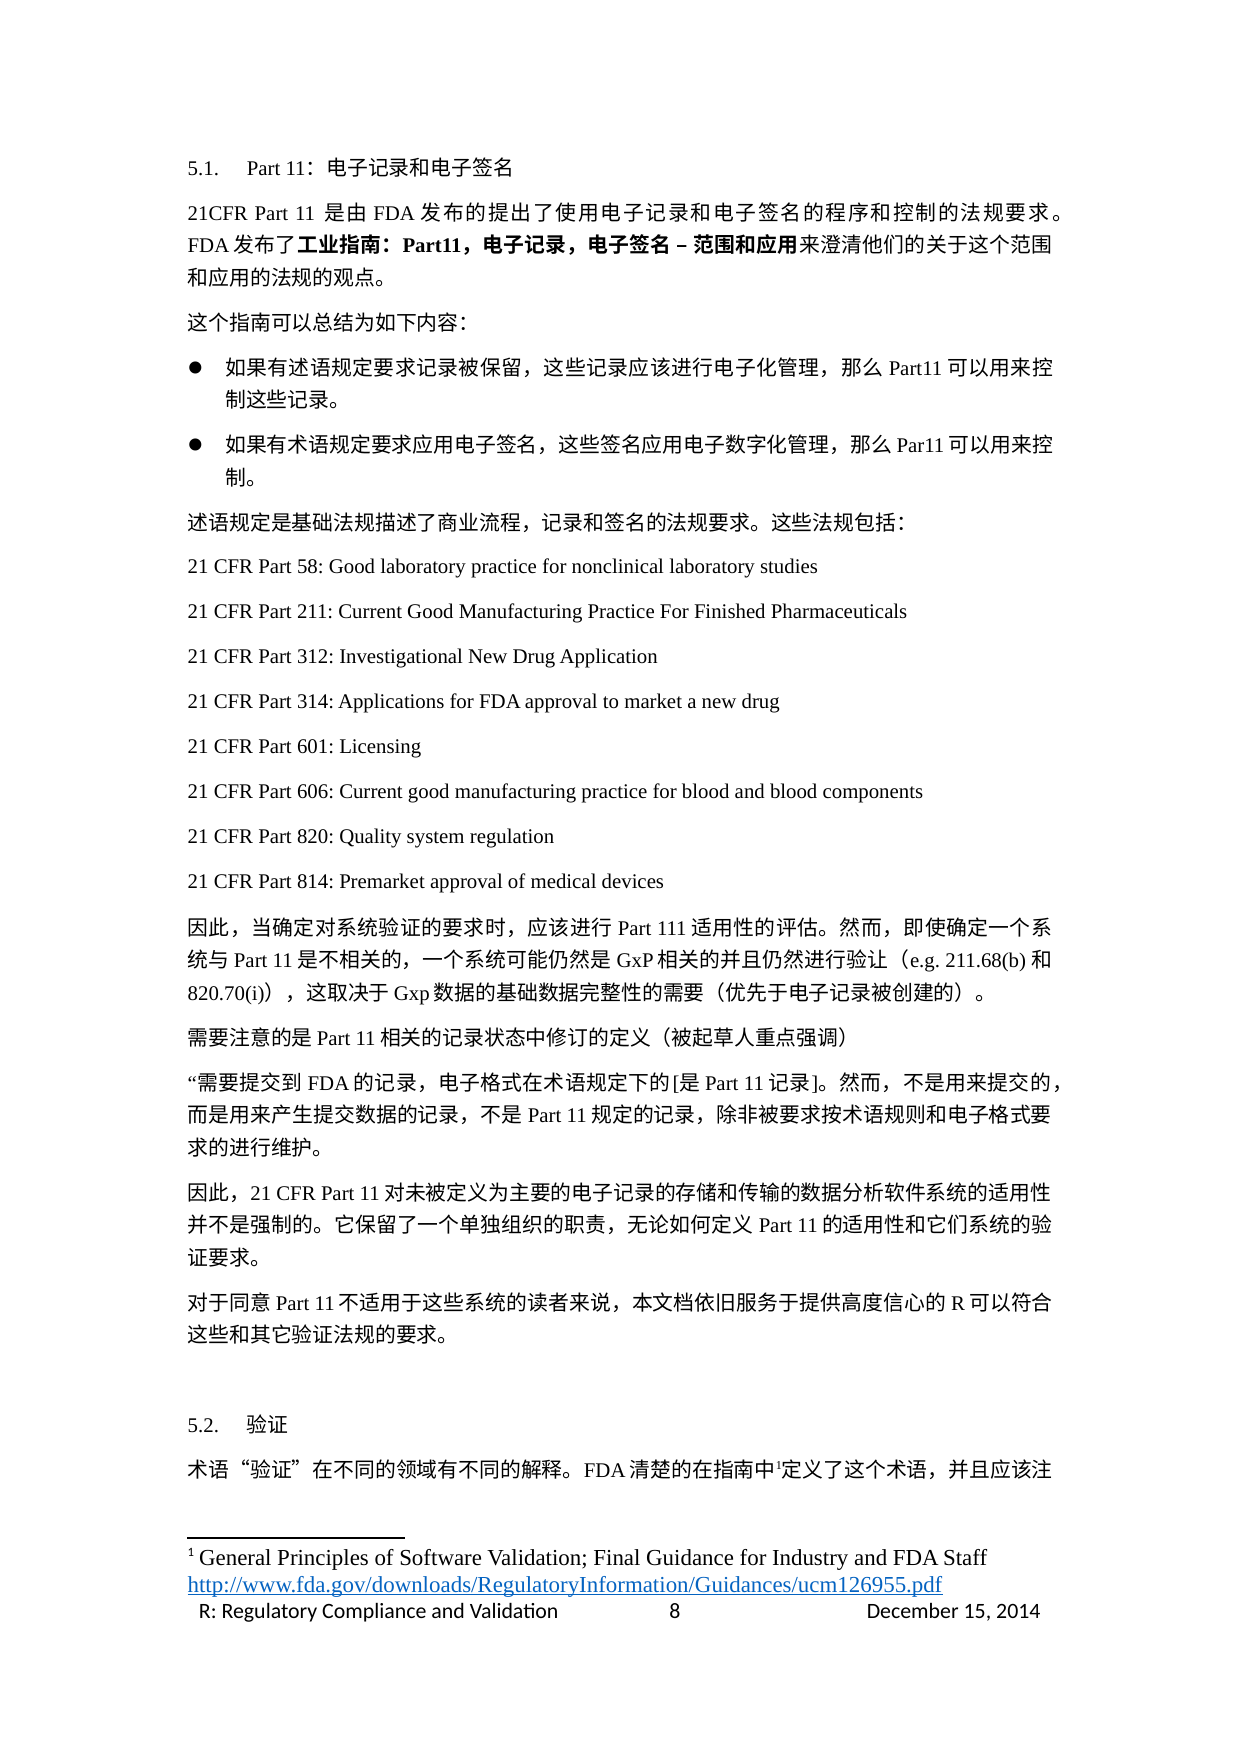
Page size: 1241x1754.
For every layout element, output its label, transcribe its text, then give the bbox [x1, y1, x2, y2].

text 需要注意的是Part 11相关的记录状态中修订的定义（被起草人重点强调） [187, 1020, 1053, 1052]
list Part 11：电子记录和电子签名 [187, 150, 1053, 182]
list 验证 [187, 1407, 1053, 1440]
text 21 CFR Part 814: Premarket approval of medical devices [187, 865, 1053, 897]
list 如果有述语规定要求记录被保留，这些记录应该进行电子化管理，那么Part11可以用来控制这些记录。 [187, 350, 1053, 415]
text 21 CFR Part 601: Licensing [187, 730, 1053, 762]
list 如果有术语规定要求应用电子签名，这些签名应用电子数字化管理，那么Par11可以用来控制。 [187, 427, 1053, 492]
text 对于同意Part 11不适用于这些系统的读者来说，本文档依旧服务于提供高度信心的R可以符合这些和其它验证法规的要求。 [187, 1285, 1053, 1350]
text 21 CFR Part 314: Applications for FDA approval to market a new drug [187, 685, 1053, 717]
text 21 CFR Part 312: Investigational New Drug Application [187, 640, 1053, 672]
text 因此，当确定对系统验证的要求时，应该进行Part 111适用性的评估。然而，即使确定一个系统与Part 11是不相关的，一个系统可能仍然是GxP相关的并且仍然进行验让（e.g. 211.68(b) 和820.70(i)），这取决于Gxp数据的基础数据完整性的需要（优先于电子记录被创建的）。 [187, 910, 1053, 1007]
text 21 CFR Part 58: Good laboratory practice for nonclinical laboratory studies [187, 550, 1053, 582]
text 因此，21 CFR Part 11对未被定义为主要的电子记录的存储和传输的数据分析软件系统的适用性并不是强制的。它保留了一个单独组织的职责，无论如何定义Part 11的适用性和它们系统的验证要求。 [187, 1175, 1053, 1272]
text 述语规定是基础法规描述了商业流程，记录和签名的法规要求。这些法规包括： [187, 505, 1053, 537]
text 21 CFR Part 820: Quality system regulation [187, 820, 1053, 852]
text 21CFR Part 11 是由FDA发布的提出了使用电子记录和电子签名的程序和控制的法规要求。FDA发布了工业指南：Part11，电子记录，电子签名 – 范围和应用来澄清他们的关于这个范围和应用的法规的观点。 [187, 195, 1053, 292]
text 这个指南可以总结为如下内容： [187, 305, 1053, 337]
text 21 CFR Part 606: Current good manufacturing practice for blood and blood components [187, 775, 1053, 807]
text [187, 1452, 1053, 1485]
text “需要提交到FDA的记录，电子格式在术语规定下的[是Part 11记录]。然而，不是用来提交的，而是用来产生提交数据的记录，不是Part 11规定的记录，除非被要求按术语规则和电子格式要求的进行维护。 [187, 1065, 1053, 1162]
text 21 CFR Part 211: Current Good Manufacturing Practice For Finished Pharmaceuticals [187, 595, 1053, 627]
